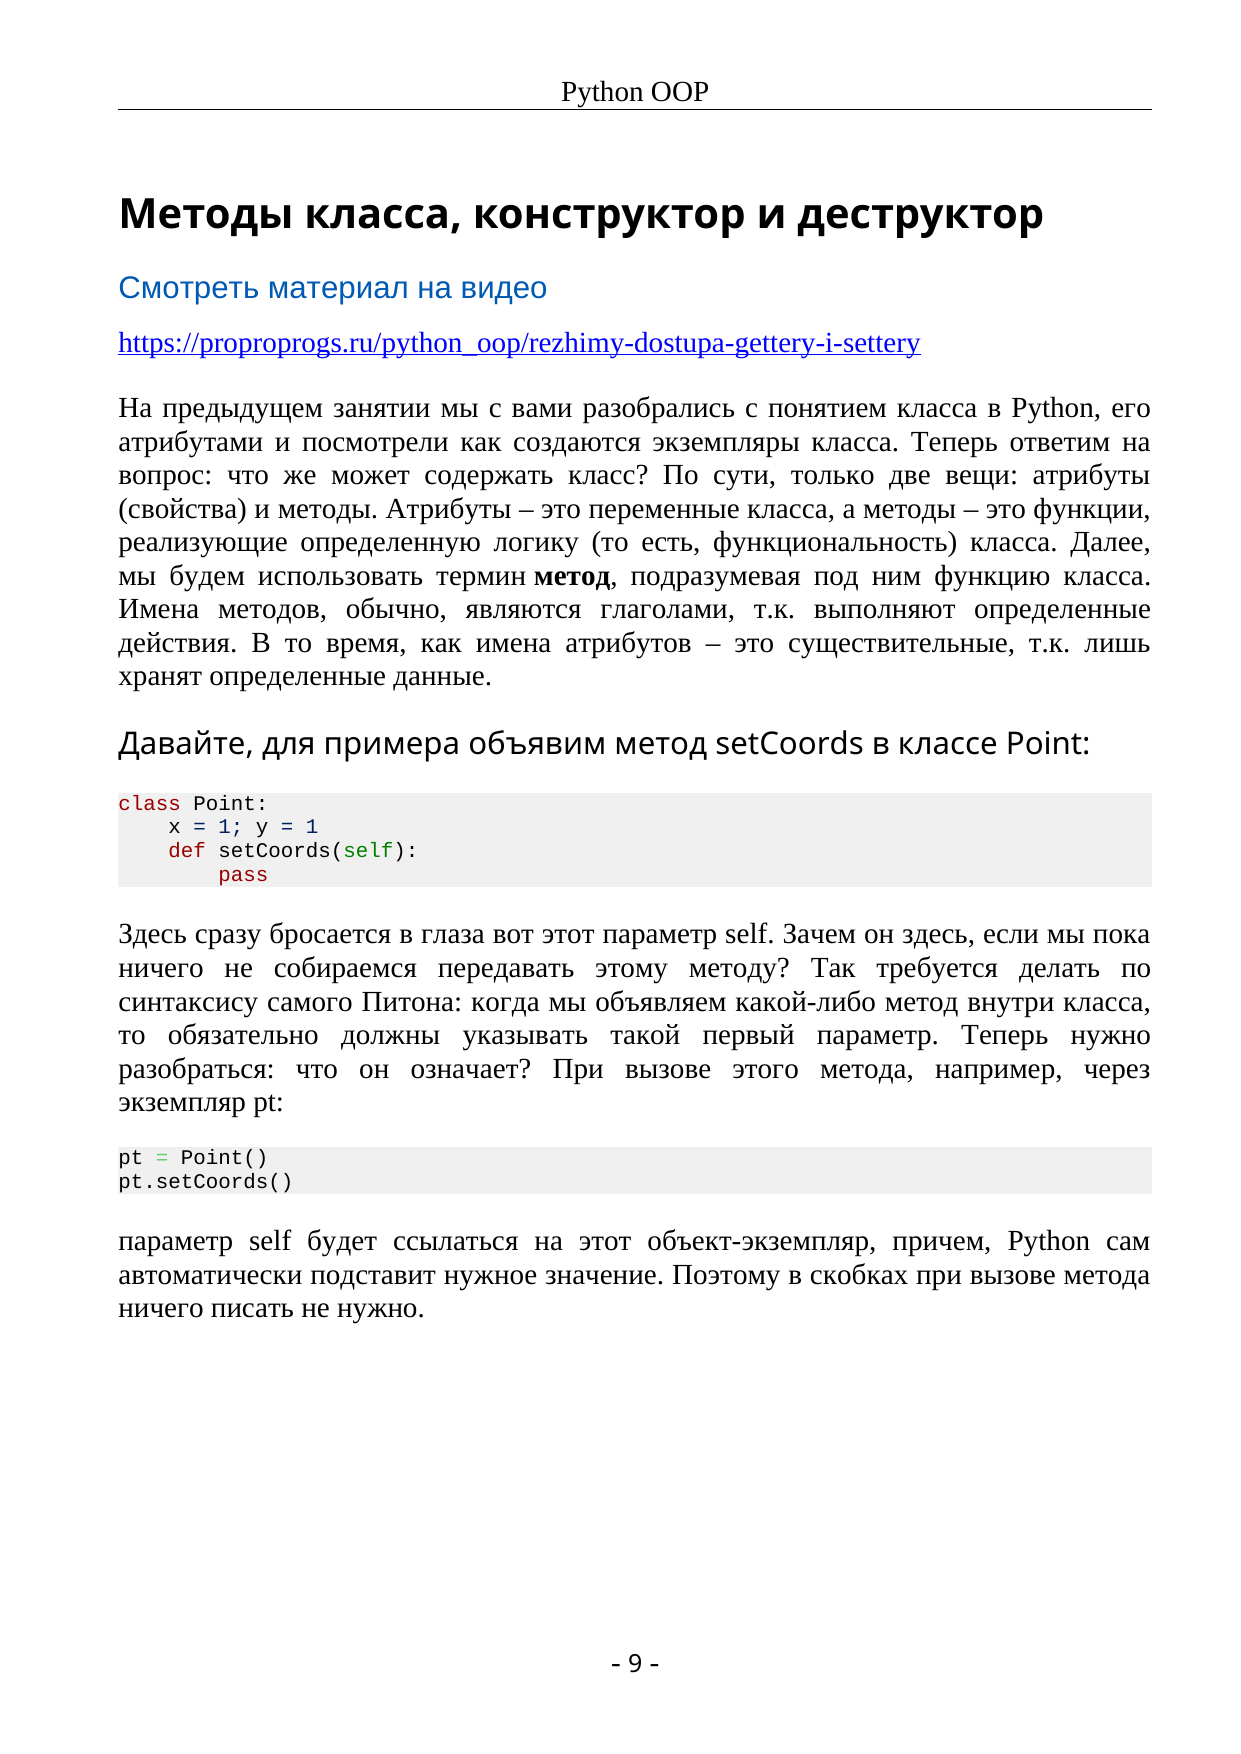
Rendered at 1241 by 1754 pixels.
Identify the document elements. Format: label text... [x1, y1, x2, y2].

text def setCoords(self): [118, 840, 1152, 864]
text Здесь сразу бросается в глаза вот этот параметр self. Зачем он здесь, если мы пока ничего не собираемся передавать этому методу? Так требуется делать по синтаксису самого Питона: когда мы объявляем какой-либо метод внутри класса, то обязательно должны указывать такой первый параметр. Теперь нужно разобраться: что он означает? При вызове этого метода, например, через экземпляр pt: [118, 917, 1152, 1118]
text pt.setCoords() [118, 1171, 1152, 1194]
text x = 1; y = 1 [118, 817, 1152, 840]
text pass [118, 864, 1152, 887]
text параметр self будет ссылаться на этот объект-экземпляр, причем, Python сам автоматически подставит нужное значение. Поэтому в скобках при вызове метода ничего писать не нужно. [118, 1223, 1152, 1324]
text На предыдущем занятии мы с вами разобрались с понятием класса в Python, его атрибутами и посмотрели как создаются экземпляры класса. Теперь ответим на вопрос: что же может содержать класс? По сути, только две вещи: атрибуты (свойства) и методы. Атрибуты – это переменные класса, а методы – это функции, реализующие определенную логику (то есть, функциональность) класса. Далее, мы будем использовать термин метод, подразумевая под ним функцию класса. Имена методов, обычно, являются глаголами, т.к. выполняют определенные действия. В то время, как имена атрибутов – это существительные, т.к. лишь хранят определенные данные. [118, 390, 1152, 692]
text https://proproprogs.ru/python_oop/rezhimy-dostupa-gettery-i-settery [118, 325, 1152, 358]
subtitle Методы класса, конструктор и деструктор [118, 183, 1152, 240]
text Смотреть материал на видео [118, 269, 1152, 305]
text Давайте, для примера объявим метод setCoords в классе Point: [118, 721, 1152, 764]
text class Point: [118, 793, 1152, 817]
text pt = Point() [118, 1147, 1152, 1171]
